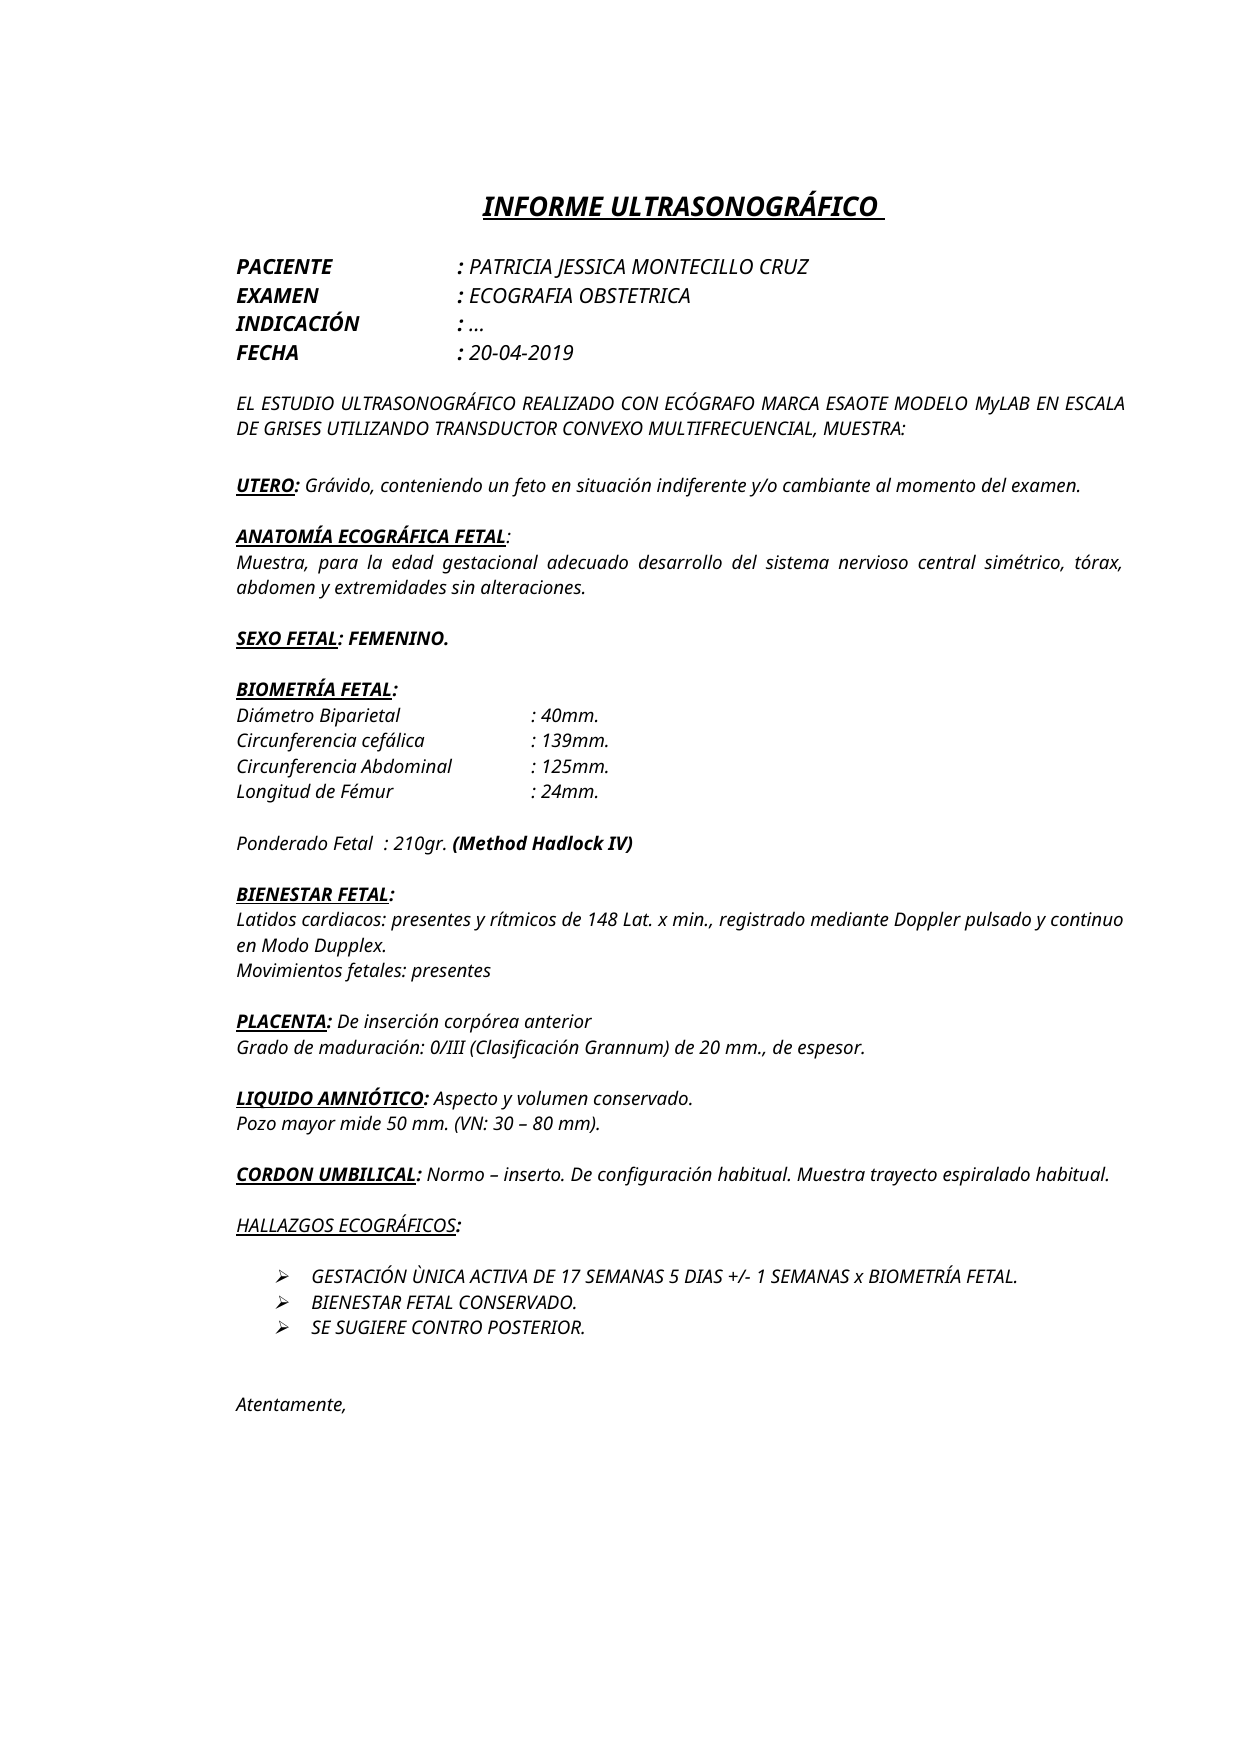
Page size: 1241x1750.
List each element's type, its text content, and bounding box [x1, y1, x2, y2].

text BIOMETRÍA FETAL: [236, 677, 1125, 702]
text BIENESTAR FETAL: [236, 881, 1125, 906]
list BIENESTAR FETAL CONSERVADO. [274, 1289, 1125, 1315]
text Atentamente, [236, 1391, 1125, 1417]
text Latidos cardiacos: presentes y rítmicos de 148 Lat. x min., registrado mediante Doppler pulsado y continuo en Modo Dupplex. [236, 906, 1125, 957]
text Grado de maduración: 0/III (Clasificación Grannum) de 20 mm., de espesor. [236, 1034, 1125, 1059]
text EL ESTUDIO ULTRASONOGRÁFICO REALIZADO CON ECÓGRAFO MARCA ESAOTE MODELO MyLAB EN ESCALA DE GRISES UTILIZANDO TRANSDUCTOR CONVEXO MULTIFRECUENCIAL, MUESTRA: [236, 390, 1125, 441]
text PLACENTA: De inserción corpórea anterior [236, 1008, 1125, 1034]
text PACIENTE : PATRICIA JESSICA MONTECILLO CRUZ [236, 252, 1125, 281]
text UTERO: Grávido, conteniendo un feto en situación indiferente y/o cambiante al momento del examen. [236, 472, 1125, 498]
text SEXO FETAL: FEMENINO. [236, 626, 1125, 651]
text Diámetro Biparietal : 40mm. [236, 702, 1125, 728]
text Circunferencia cefálica : 139mm. [236, 728, 1125, 753]
text Pozo mayor mide 50 mm. (VN: 30 – ). [236, 1111, 1125, 1136]
text Circunferencia Abdominal : 125mm. [236, 753, 1125, 779]
text LIQUIDO AMNIÓTICO: Aspecto y volumen conservado. [236, 1085, 1125, 1111]
text EXAMEN : ECOGRAFIA OBSTETRICA [236, 281, 1125, 309]
text INDICACIÓN : … [236, 309, 1125, 338]
text Muestra, para la edad gestacional adecuado desarrollo del sistema nervioso central simétrico, tórax, abdomen y extremidades sin alteraciones. [236, 549, 1125, 600]
text Movimientos fetales: presentes [236, 957, 1125, 983]
list GESTACIÓN ÙNICA ACTIVA DE 17 SEMANAS 5 DIAS +/- 1 SEMANAS x BIOMETRÍA FETAL. [274, 1264, 1125, 1289]
text HALLAZGOS ECOGRÁFICOS: [236, 1213, 1125, 1238]
text ANATOMÍA ECOGRÁFICA FETAL: [236, 523, 1125, 549]
text Ponderado Fetal : 210gr. (Method Hadlock IV) [236, 830, 1125, 855]
title INFORME ULTRASONOGRÁFICO [236, 187, 1125, 224]
text Longitud de Fémur : 24mm. [236, 779, 1125, 804]
list SE SUGIERE CONTRO POSTERIOR. [274, 1315, 1125, 1340]
text FECHA : 20-04-2019 [236, 338, 1125, 366]
text CORDON UMBILICAL: Normo – inserto. De configuración habitual. Muestra trayecto espiralado habitual. [236, 1162, 1125, 1187]
